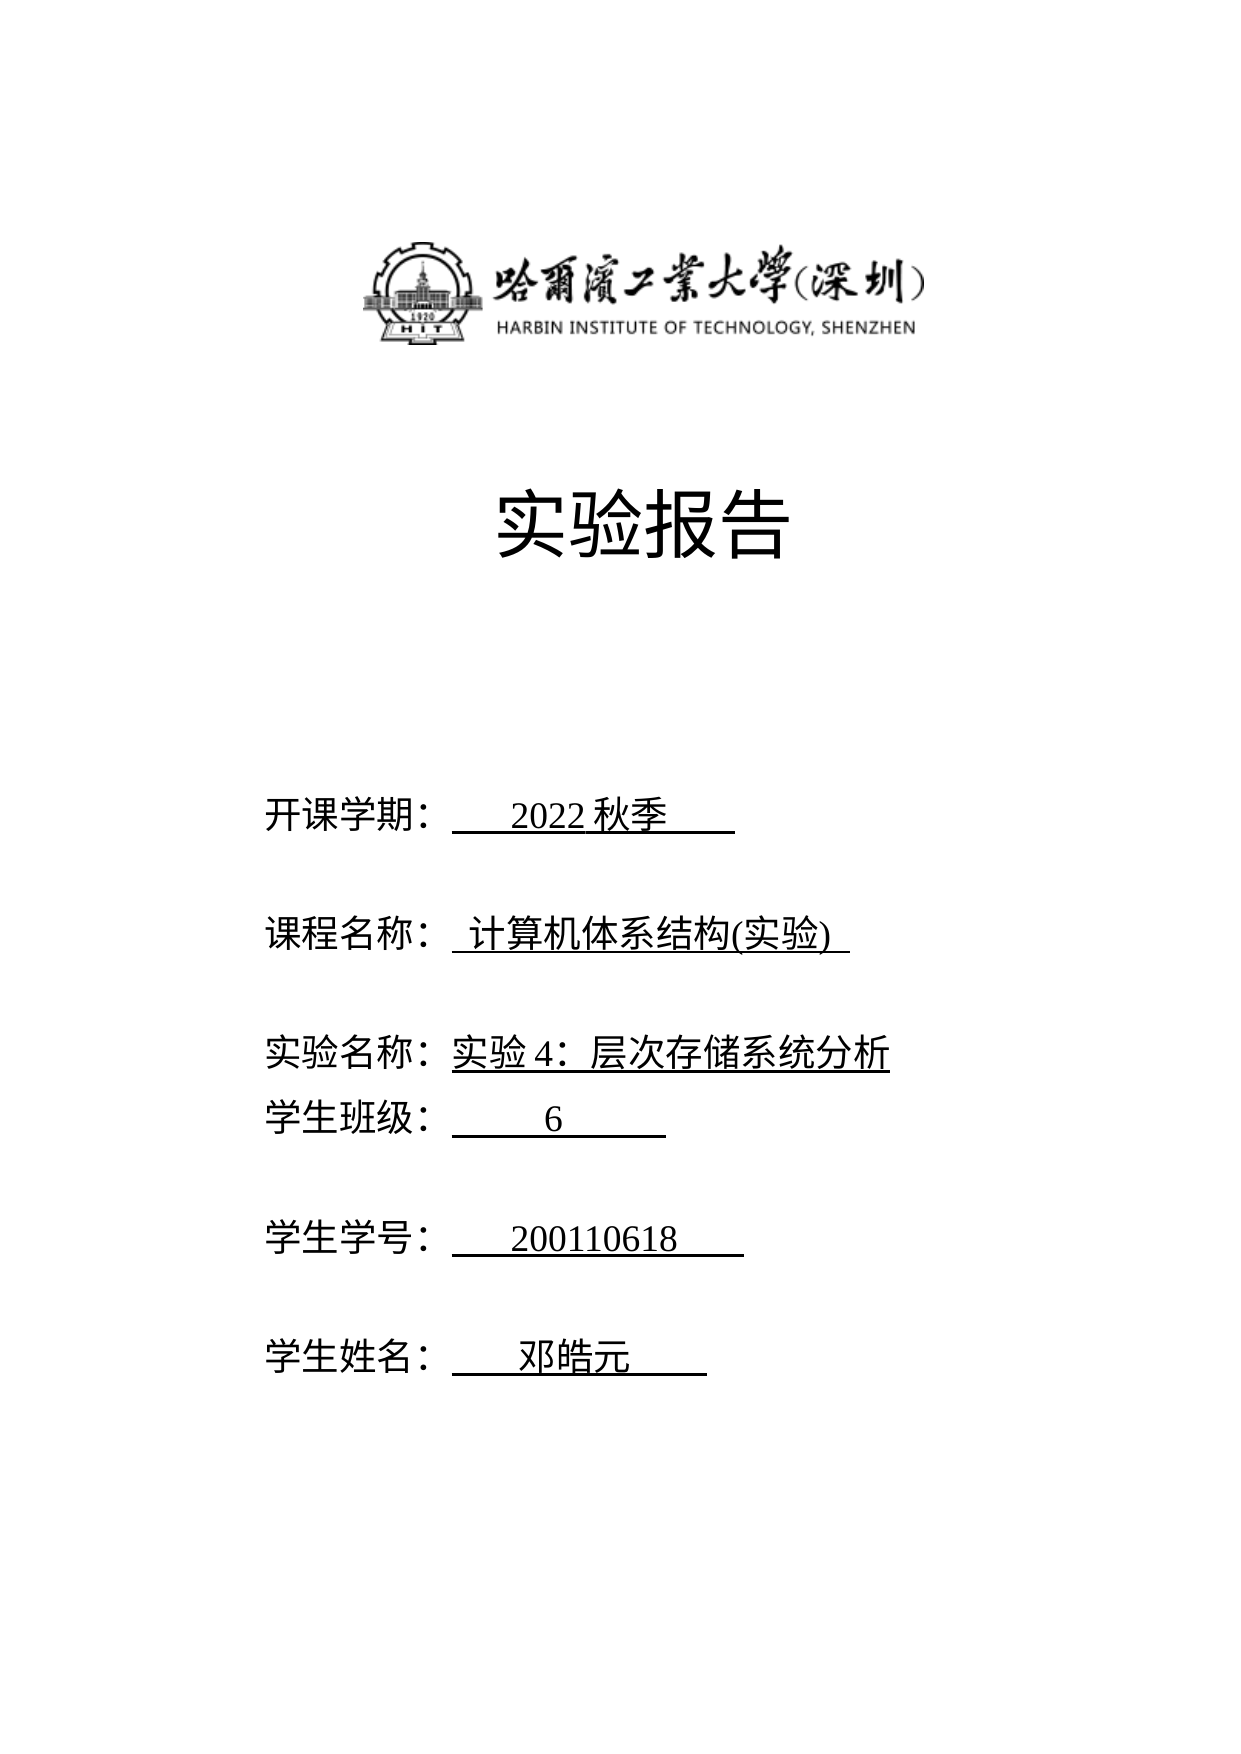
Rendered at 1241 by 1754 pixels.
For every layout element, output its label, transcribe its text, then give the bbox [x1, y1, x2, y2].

text 开课学期： 2022秋季 [189, 779, 1098, 844]
text 课程名称： 计算机体系结构(实验) [189, 899, 1098, 964]
text 实验名称：实验4：层次存储系统分析 [189, 1018, 1098, 1083]
text 实验报告 [189, 454, 1098, 584]
text 学生班级： 6 [189, 1083, 1098, 1148]
text 学生学号： 200110618 [189, 1202, 1098, 1267]
picture [363, 242, 924, 345]
text 学生姓名： 邓皓元 [189, 1322, 1098, 1387]
